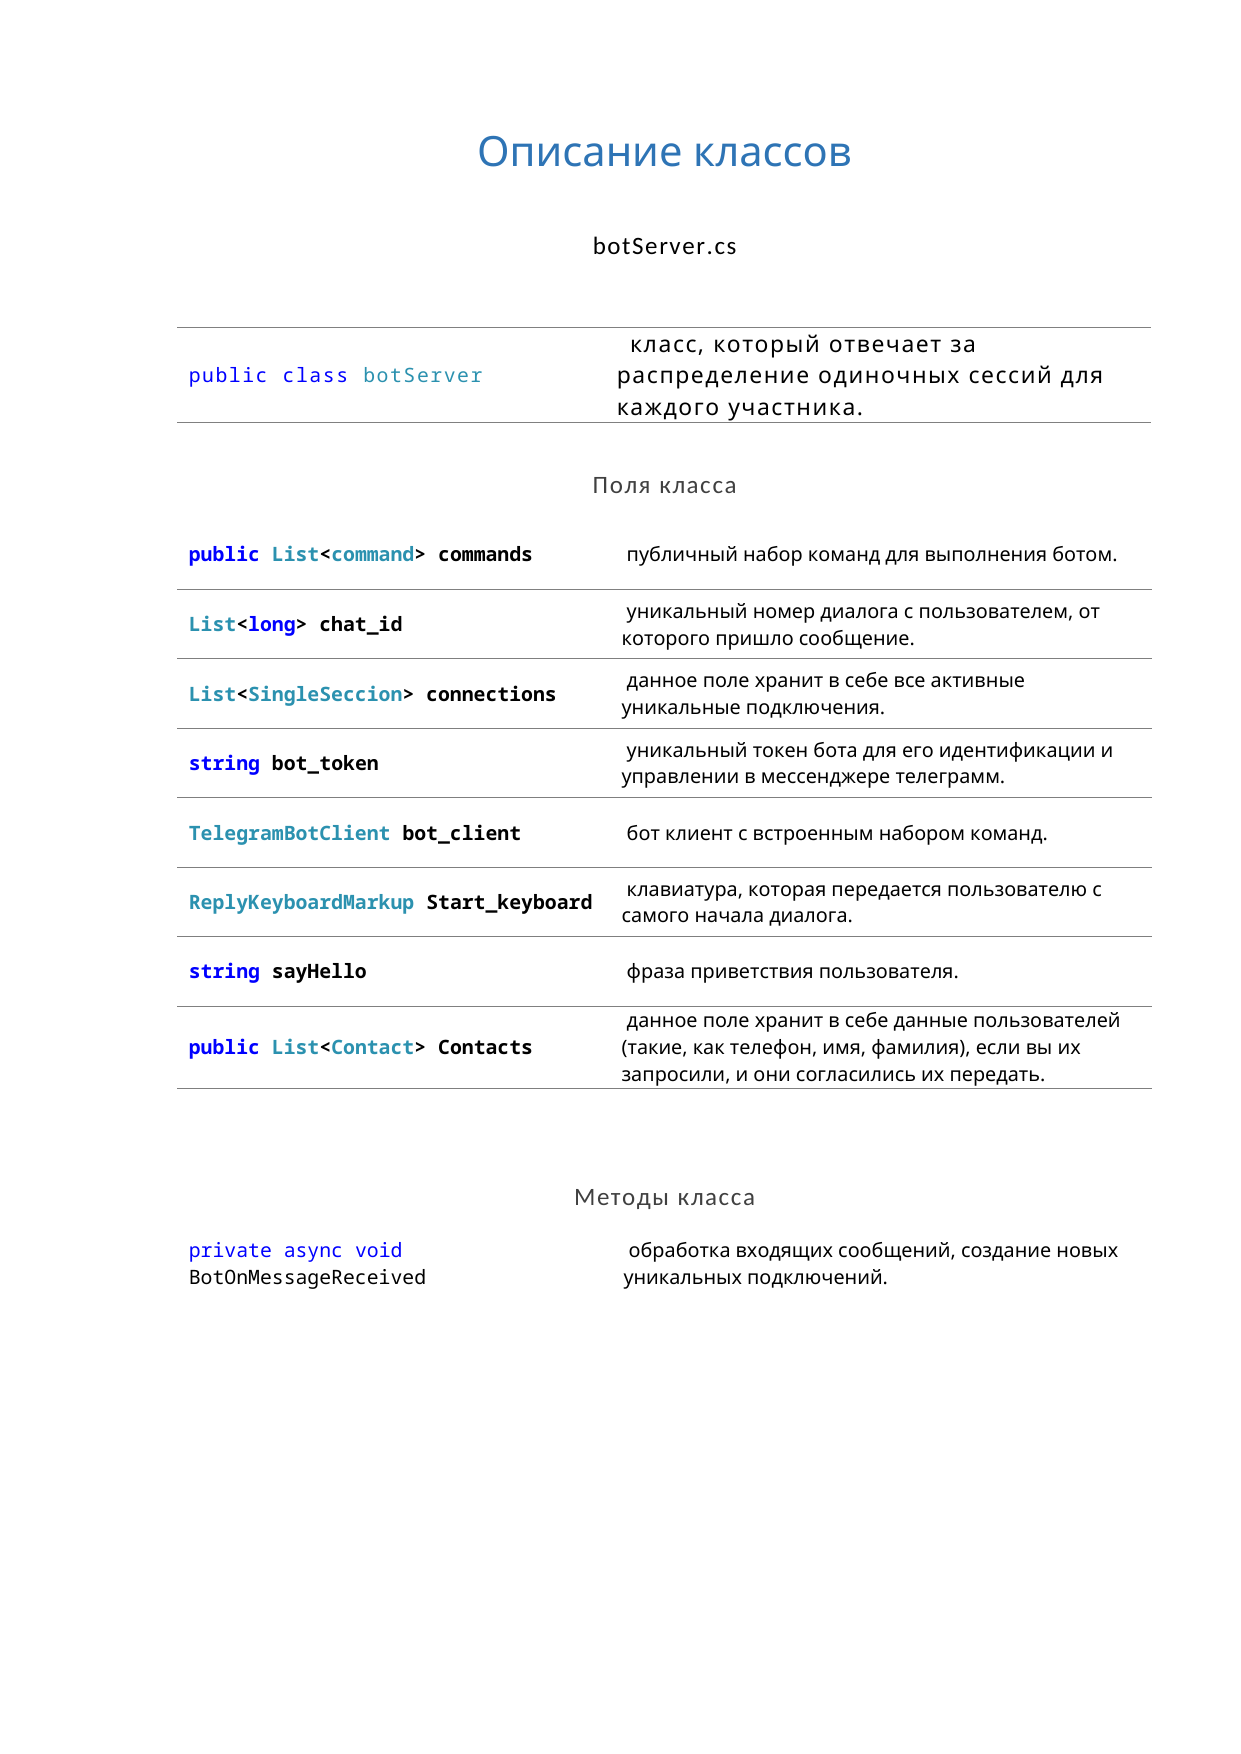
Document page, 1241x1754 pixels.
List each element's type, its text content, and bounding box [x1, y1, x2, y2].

table_cell List<SingleSeccion> connections [177, 659, 610, 728]
table_header private async void BotOnMessageReceived [177, 1231, 612, 1296]
table_cell бот клиент с встроенным набором команд. [610, 798, 1152, 867]
table_cell данное поле хранит в себе данные пользователей (такие, как телефон, имя, фамилия), если вы их запросили, и они согласились их передать. [610, 1007, 1152, 1087]
table_header публичный набор команд для выполнения ботом. [610, 519, 1152, 589]
table_cell данное поле хранит в себе все активные уникальные подключения. [610, 659, 1152, 728]
table_header public class botServer [177, 328, 605, 422]
subtitle botServer.cs [177, 230, 1152, 261]
table_cell уникальный токен бота для его идентификации и управлении в мессенджере телеграмм. [610, 729, 1152, 797]
subtitle Описание классов [177, 122, 1152, 179]
table_cell string sayHello [177, 937, 610, 1006]
table_cell List<long> chat_id [177, 590, 610, 658]
table_cell string bot_token [177, 729, 610, 797]
table_cell ReplyKeyboardMarkup Start_keyboard [177, 868, 610, 936]
table_header public List<command> commands [177, 519, 610, 589]
table_header обработка входящих сообщений, создание новых уникальных подключений. [612, 1231, 1152, 1296]
table_cell TelegramBotClient bot_client [177, 798, 610, 867]
table_header класс, который отвечает за распределение одиночных сессий для каждого участника. [605, 328, 1151, 422]
table_cell уникальный номер диалога с пользователем, от которого пришло сообщение. [610, 590, 1152, 658]
subtitle Методы класса [177, 1181, 1152, 1212]
table_cell фраза приветствия пользователя. [610, 937, 1152, 1006]
table_cell public List<Contact> Contacts [177, 1007, 610, 1087]
table_cell клавиатура, которая передается пользователю с самого начала диалога. [610, 868, 1152, 936]
subtitle Поля класса [177, 469, 1152, 500]
